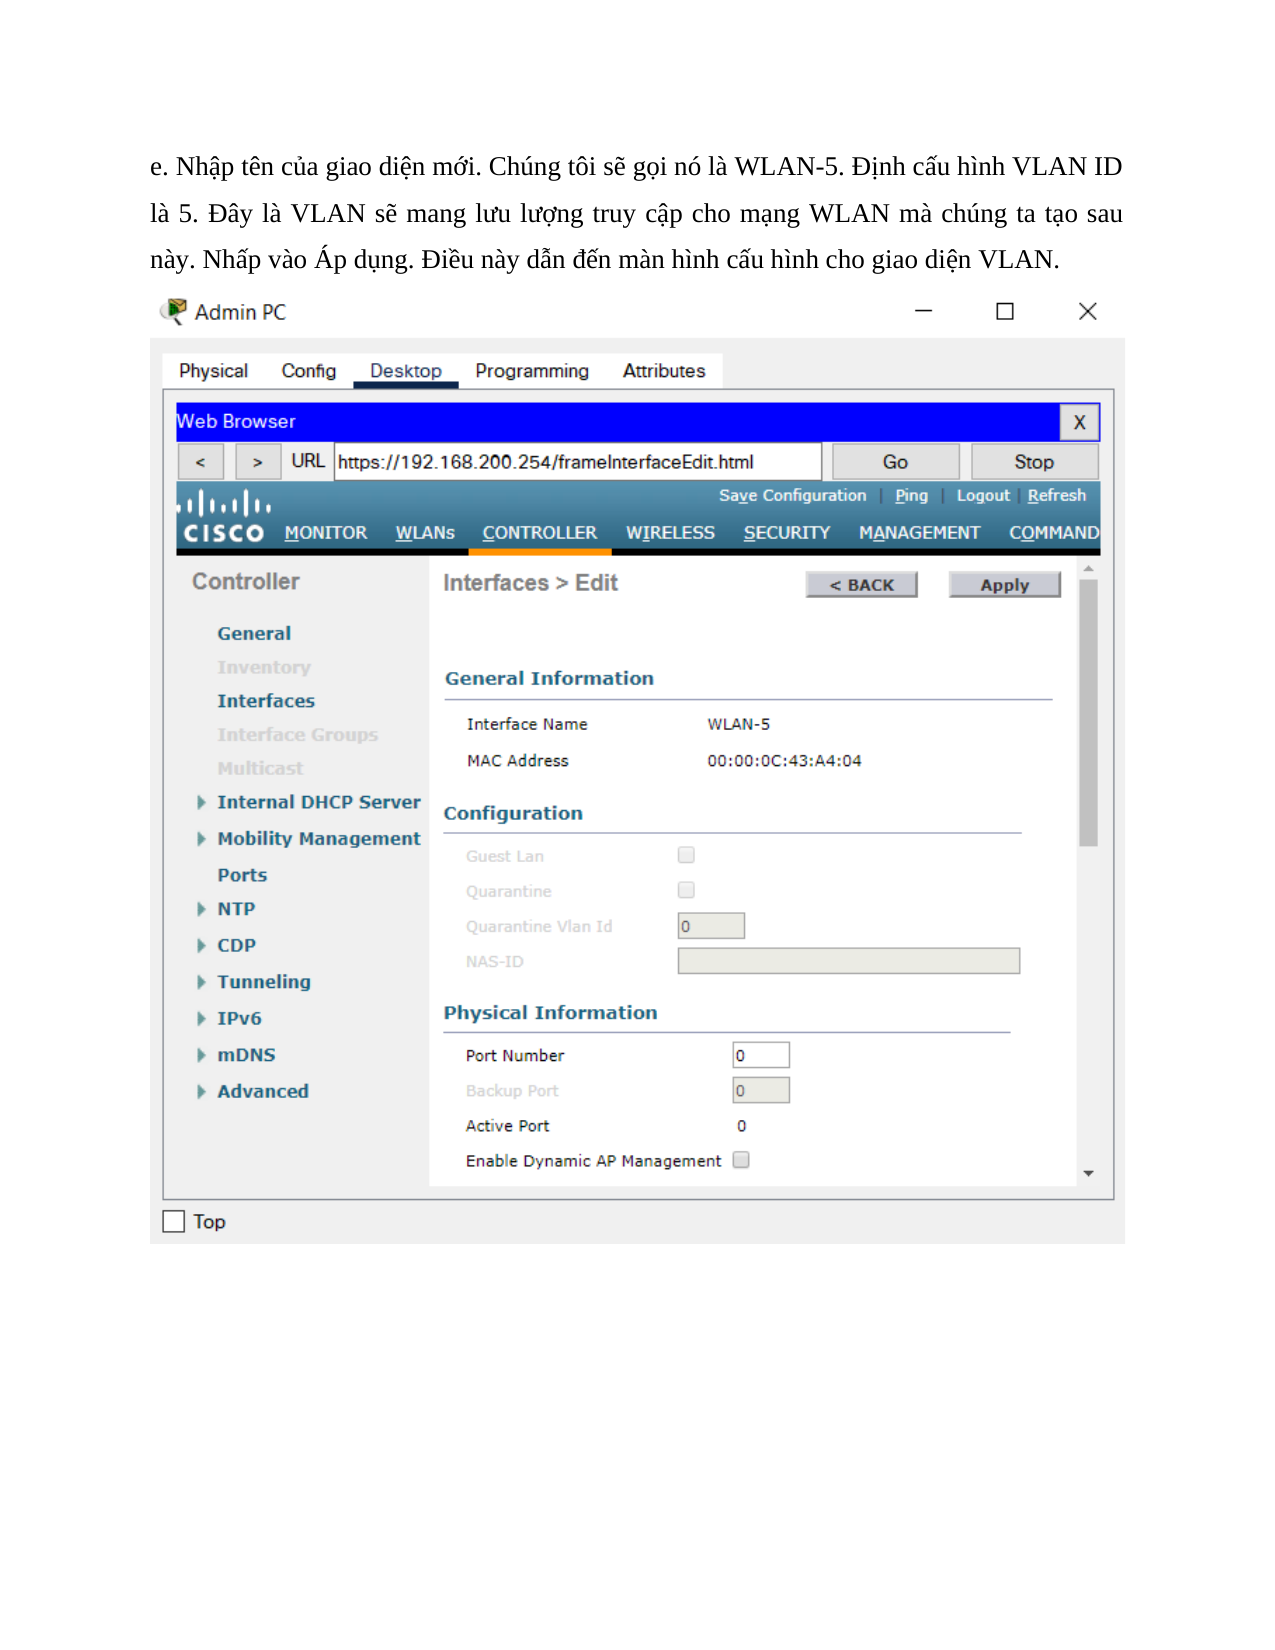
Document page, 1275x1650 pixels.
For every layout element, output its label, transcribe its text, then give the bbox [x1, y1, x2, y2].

picture [150, 290, 1125, 1244]
text e. Nhập tên của giao diện mới. Chúng tôi sẽ gọi nó là WLAN-5. Định cấu hình VLAN ID là 5. Đây là VLAN sẽ mang lưu lượng truy cập cho mạng WLAN mà chúng ta tạo sau này. Nhấp vào Áp dụng. Điều này dẫn đến màn hình cấu hình cho giao diện VLAN. [150, 150, 1125, 274]
